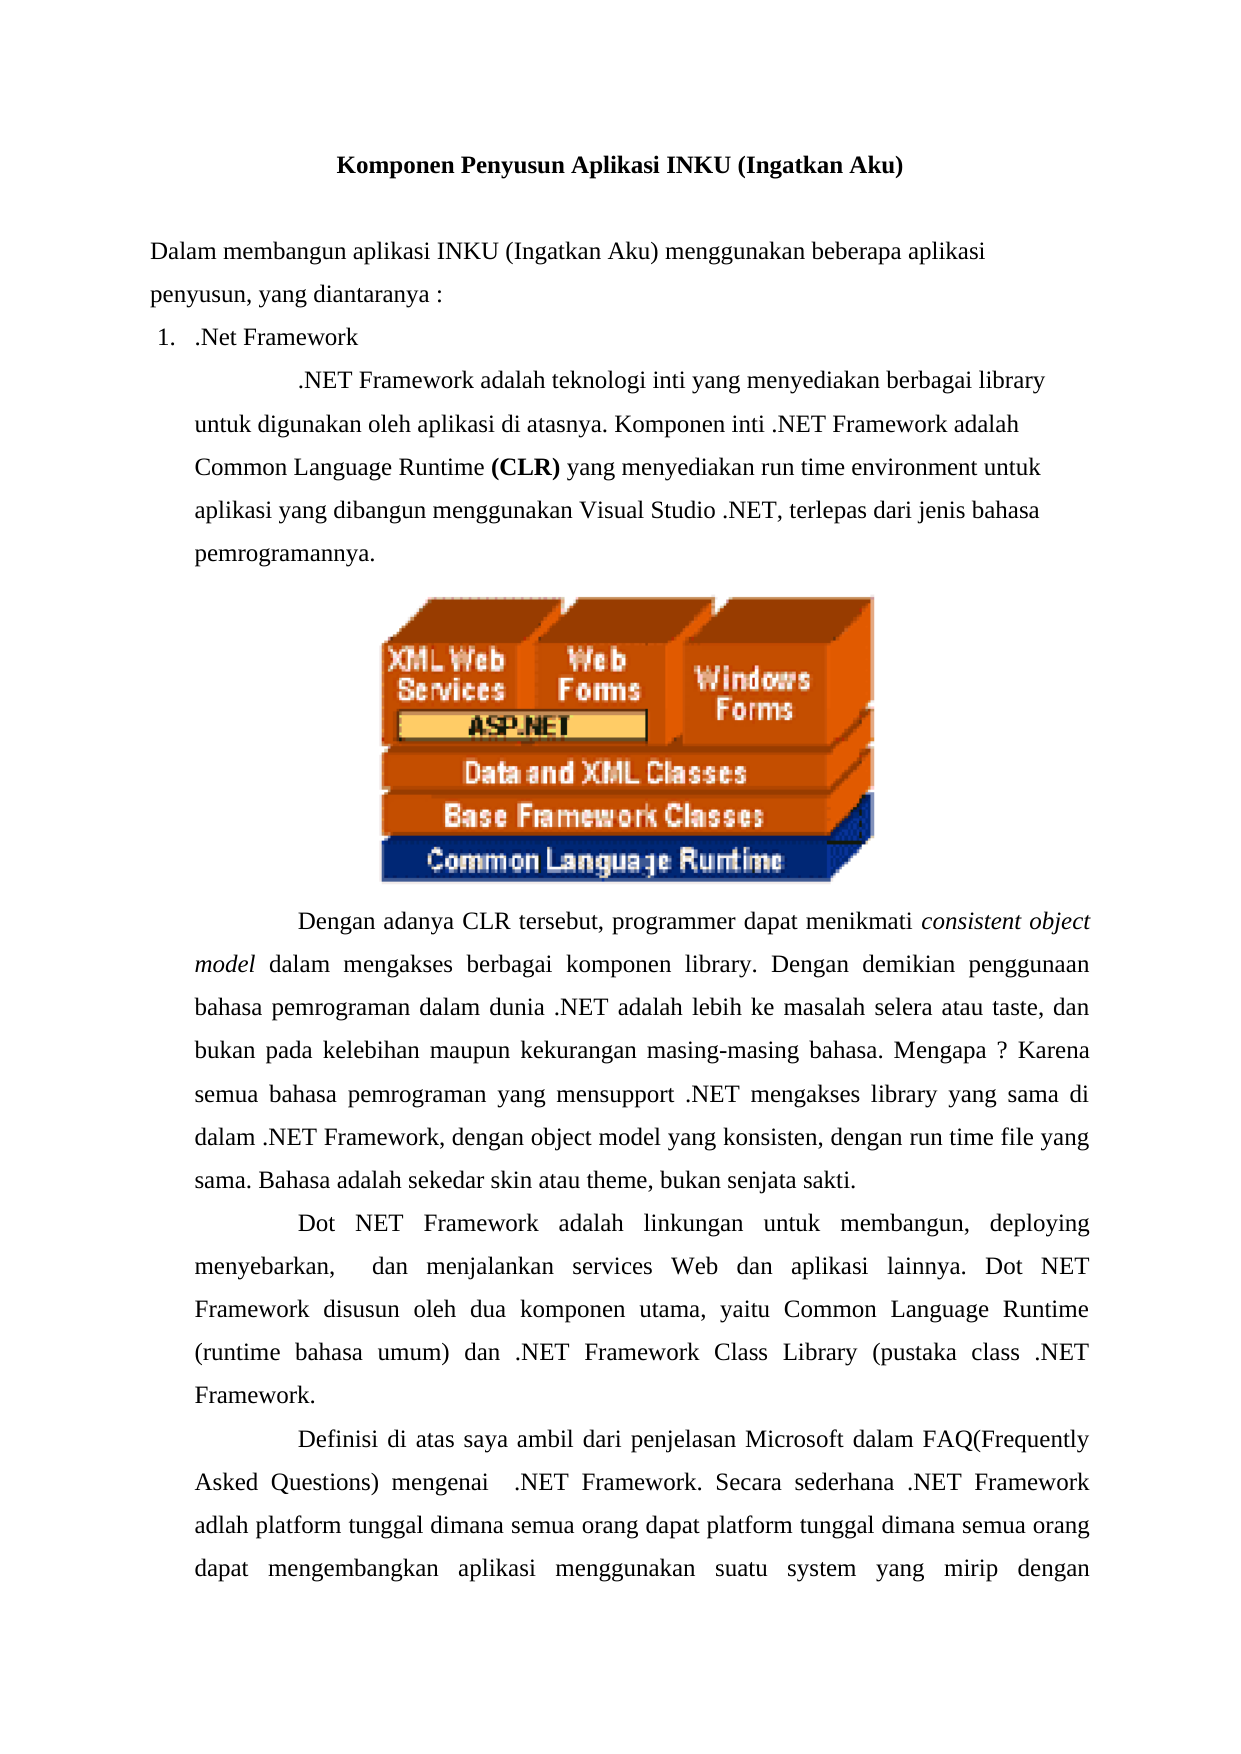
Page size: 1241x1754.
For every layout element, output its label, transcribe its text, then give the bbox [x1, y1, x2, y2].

picture [357, 581, 883, 893]
text Dengan adanya CLR tersebut, programmer dapat menikmati consistent object model dalam mengakses berbagai komponen library. Dengan demikian penggunaan bahasa pemrograman dalam dunia .NET adalah lebih ke masalah selera atau taste, dan bukan pada kelebihan maupun kekurangan masing-masing bahasa. Mengapa ? Karena semua bahasa pemrograman yang mensupport .NET mengakses library yang sama di dalam .NET Framework, dengan object model yang konsisten, dengan run time file yang sama. Bahasa adalah sekedar skin atau theme, bukan senjata sakti. [194, 906, 1090, 1194]
list .NET Framework adalah teknologi inti yang menyediakan berbagai library untuk digunakan oleh aplikasi di atasnya. Komponen inti .NET Framework adalah Common Language Runtime (CLR) yang menyediakan run time environment untuk aplikasi yang dibangun menggunakan Visual Studio .NET, terlepas dari jenis bahasa pemrogramannya. [194, 366, 1090, 567]
text Komponen Penyusun Aplikasi INKU (Ingatkan Aku) [150, 150, 1090, 179]
text Dot NET Framework adalah linkungan untuk membangun, deploying menyebarkan, dan menjalankan services Web dan aplikasi lainnya. Dot NET Framework disusun oleh dua komponen utama, yaitu Common Language Runtime (runtime bahasa umum) dan .NET Framework Class Library (pustaka class .NET Framework. [194, 1208, 1090, 1409]
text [194, 1424, 1090, 1582]
list .Net Framework [157, 322, 1090, 351]
text Dalam membangun aplikasi INKU (Ingatkan Aku) menggunakan beberapa aplikasi penyusun, yang diantaranya : [150, 236, 1090, 308]
